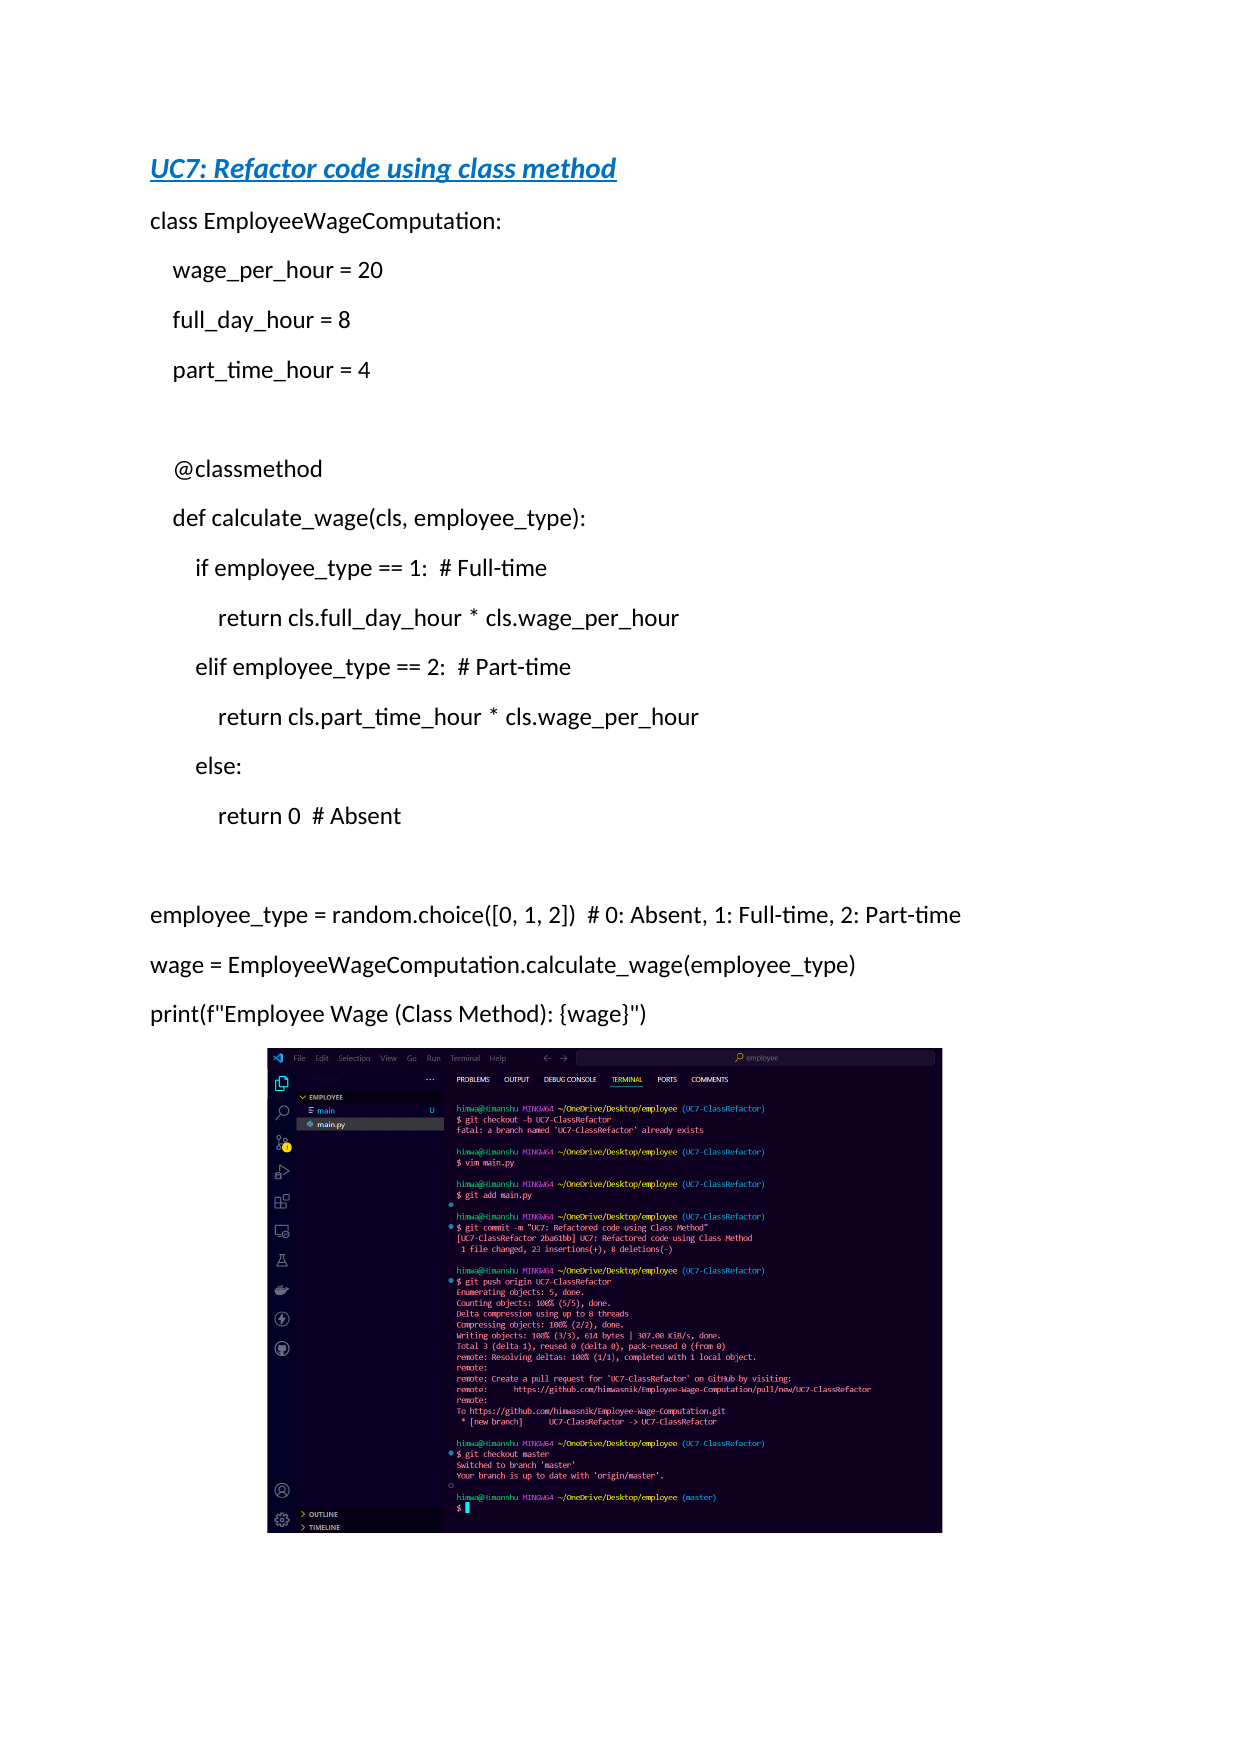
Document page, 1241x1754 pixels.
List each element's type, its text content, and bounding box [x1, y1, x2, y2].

text print(f"Employee Wage (Class Method): {wage}") [150, 998, 1090, 1029]
text return 0 # Absent [150, 800, 1090, 831]
text employee_type = random.choice([0, 1, 2]) # 0: Absent, 1: Full-time, 2: Part-time [150, 899, 1090, 930]
text @classmethod [150, 453, 1090, 483]
text return cls.part_time_hour * cls.wage_per_hour [150, 701, 1090, 731]
text wage_per_hour = 20 [150, 255, 1090, 285]
text else: [150, 751, 1090, 781]
text if employee_type == 1: # Full-time [150, 552, 1090, 583]
text UC7: Refactor code using class method [150, 150, 1090, 186]
text def calculate_wage(cls, employee_type): [150, 503, 1090, 533]
text elif employee_type == 2: # Part-time [150, 651, 1090, 682]
picture [267, 1048, 943, 1533]
text return cls.full_day_hour * cls.wage_per_hour [150, 602, 1090, 632]
text class EmployeeWageComputation: [150, 205, 1090, 236]
text full_day_hour = 8 [150, 304, 1090, 335]
text wage = EmployeeWageComputation.calculate_wage(employee_type) [150, 949, 1090, 979]
text part_time_hour = 4 [150, 354, 1090, 384]
